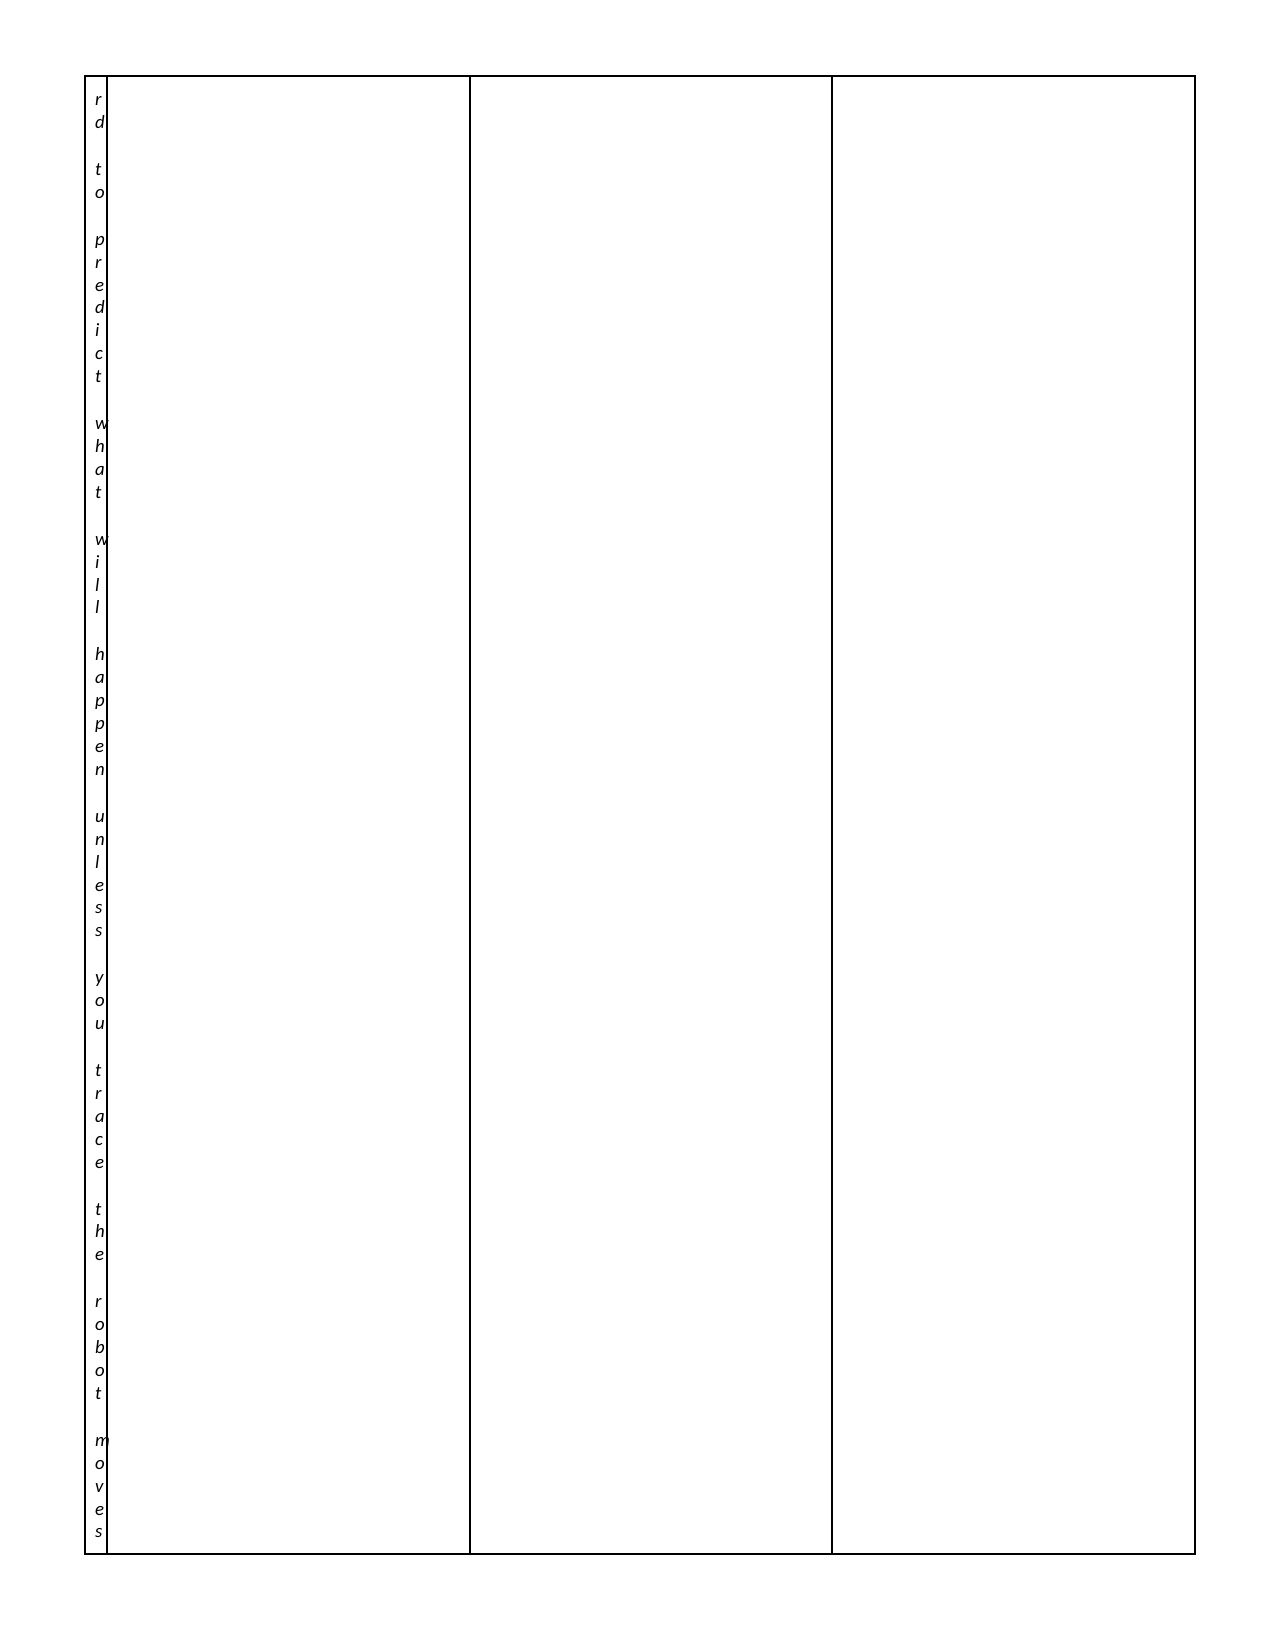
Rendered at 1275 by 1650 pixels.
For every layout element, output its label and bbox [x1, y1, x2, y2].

table_cell [108, 77, 469, 1553]
table_cell [471, 77, 831, 1553]
table_cell [86, 77, 106, 1553]
table_cell [833, 77, 1194, 1553]
